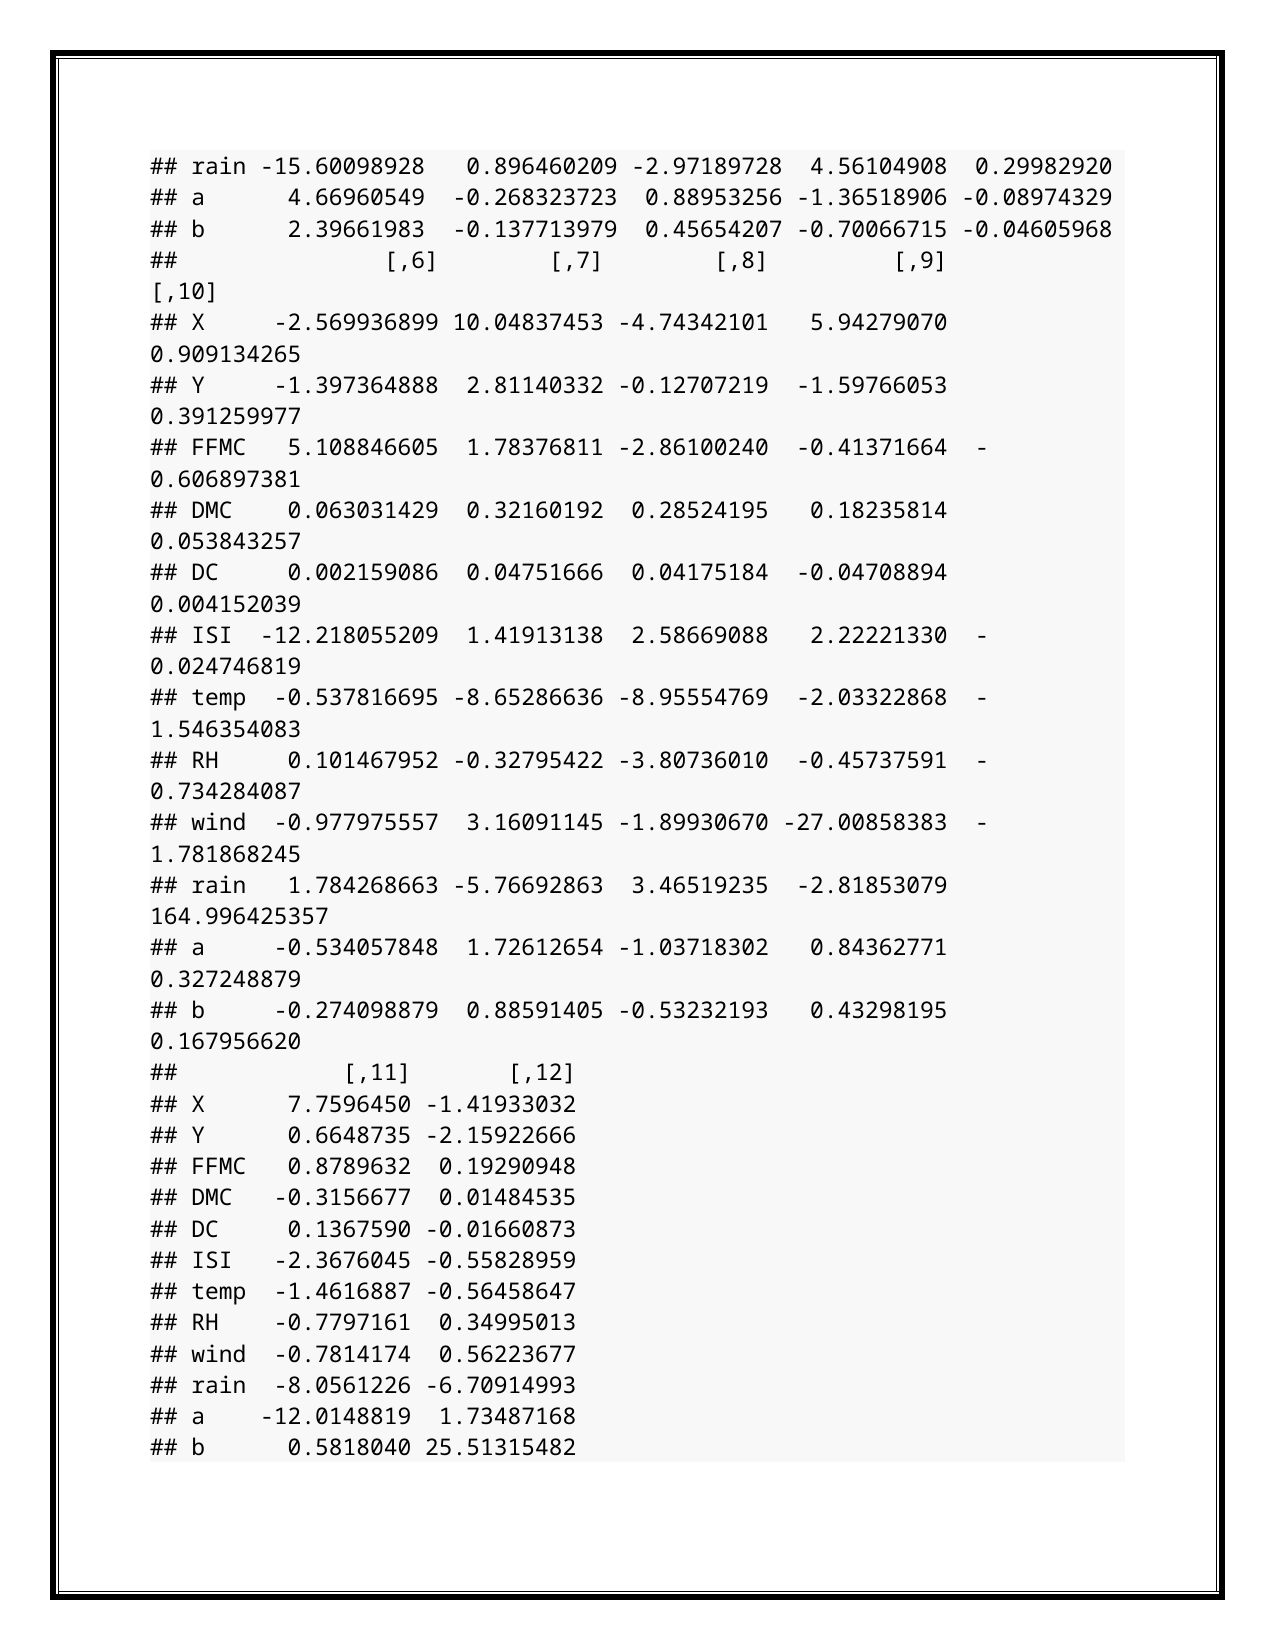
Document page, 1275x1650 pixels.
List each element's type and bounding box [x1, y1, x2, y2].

text [150, 150, 1125, 1462]
